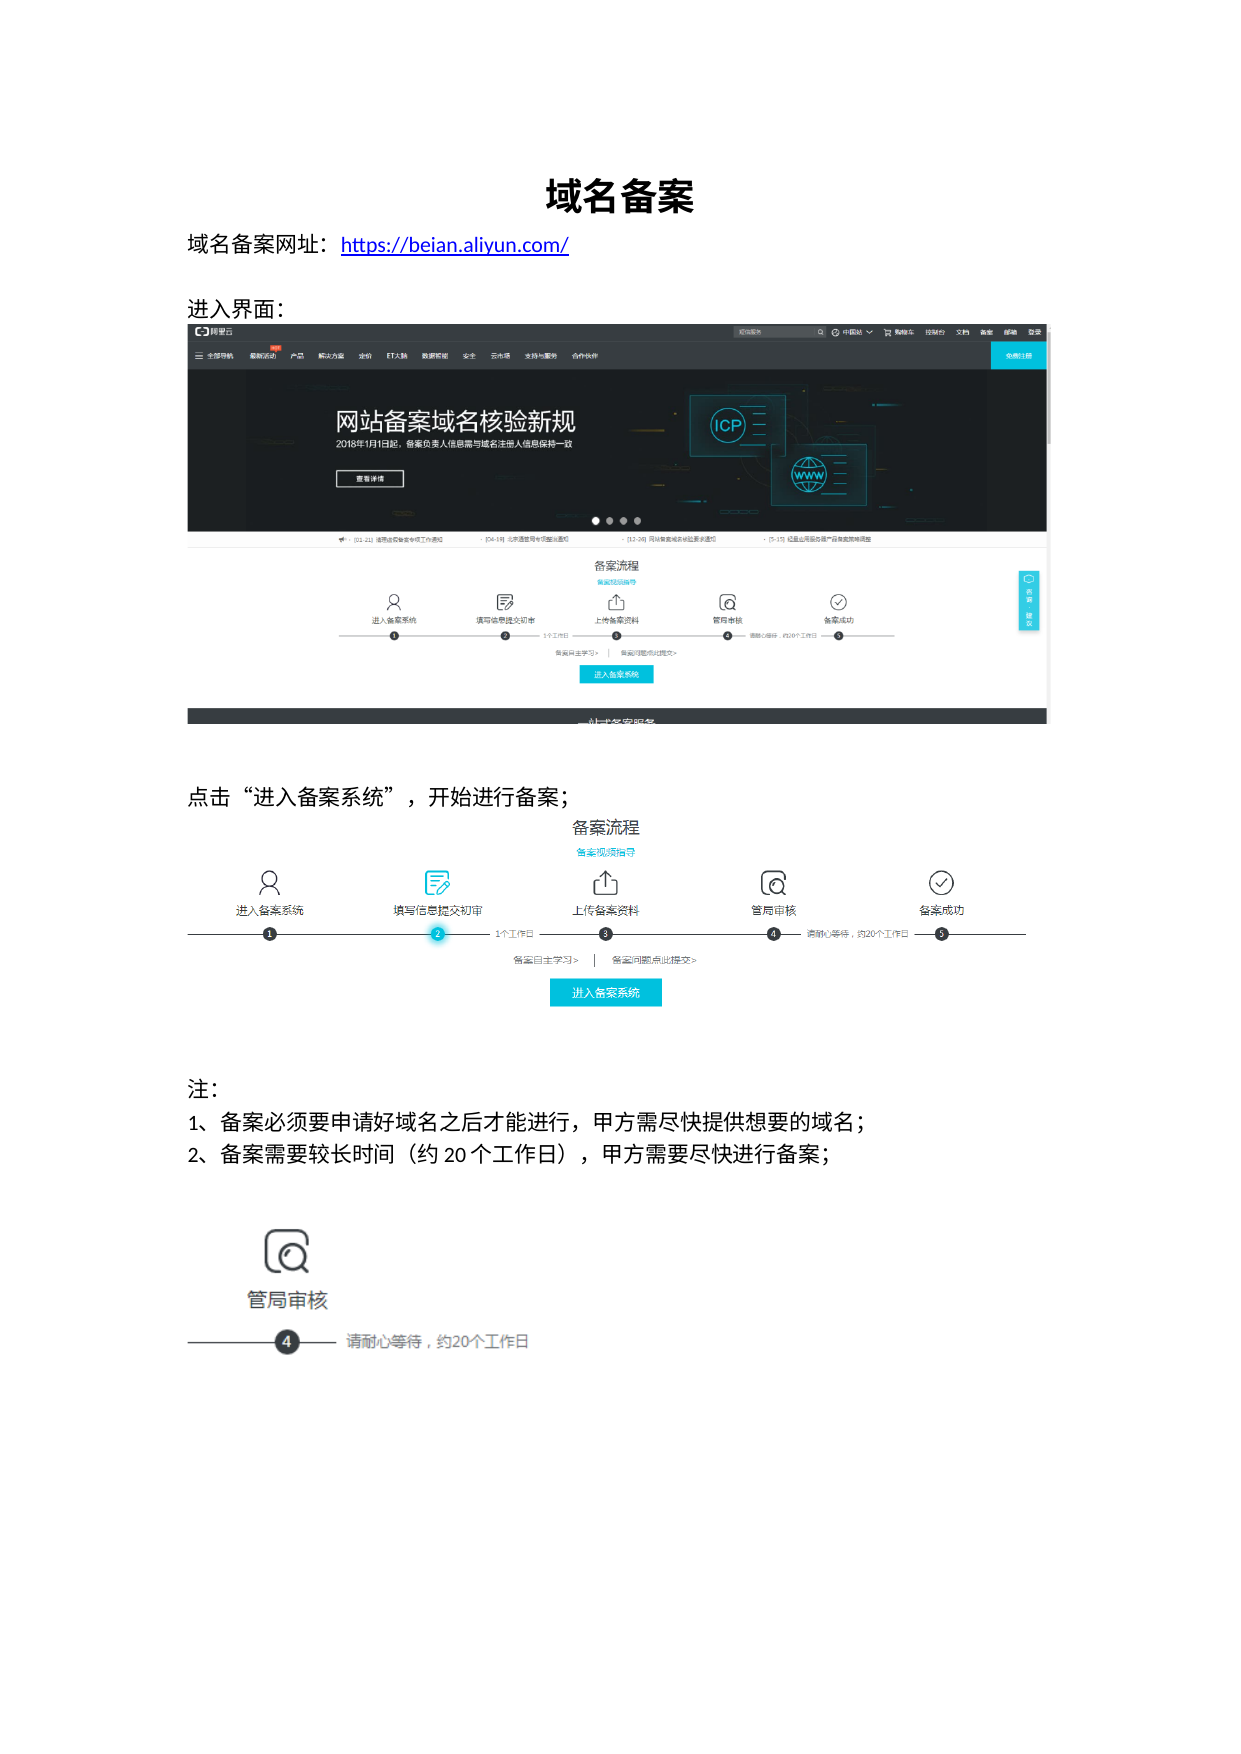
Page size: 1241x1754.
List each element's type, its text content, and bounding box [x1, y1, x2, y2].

picture [187, 1169, 530, 1376]
list 备案需要较长时间（约20个工作日），甲方需要尽快进行备案； [187, 1137, 1053, 1169]
text 点击“进入备案系统”，开始进行备案； [187, 779, 1053, 812]
picture [187, 324, 1051, 724]
text 域名备案 [187, 162, 1053, 227]
text 注： [187, 1072, 1053, 1104]
text 进入界面： [187, 292, 1053, 324]
picture [187, 812, 1052, 1026]
text 1、备案必须要申请好域名之后才能进行，甲方需尽快提供想要的域名； [187, 1104, 1053, 1137]
text 域名备案网址：https://beian.aliyun.com/ [187, 227, 1053, 259]
